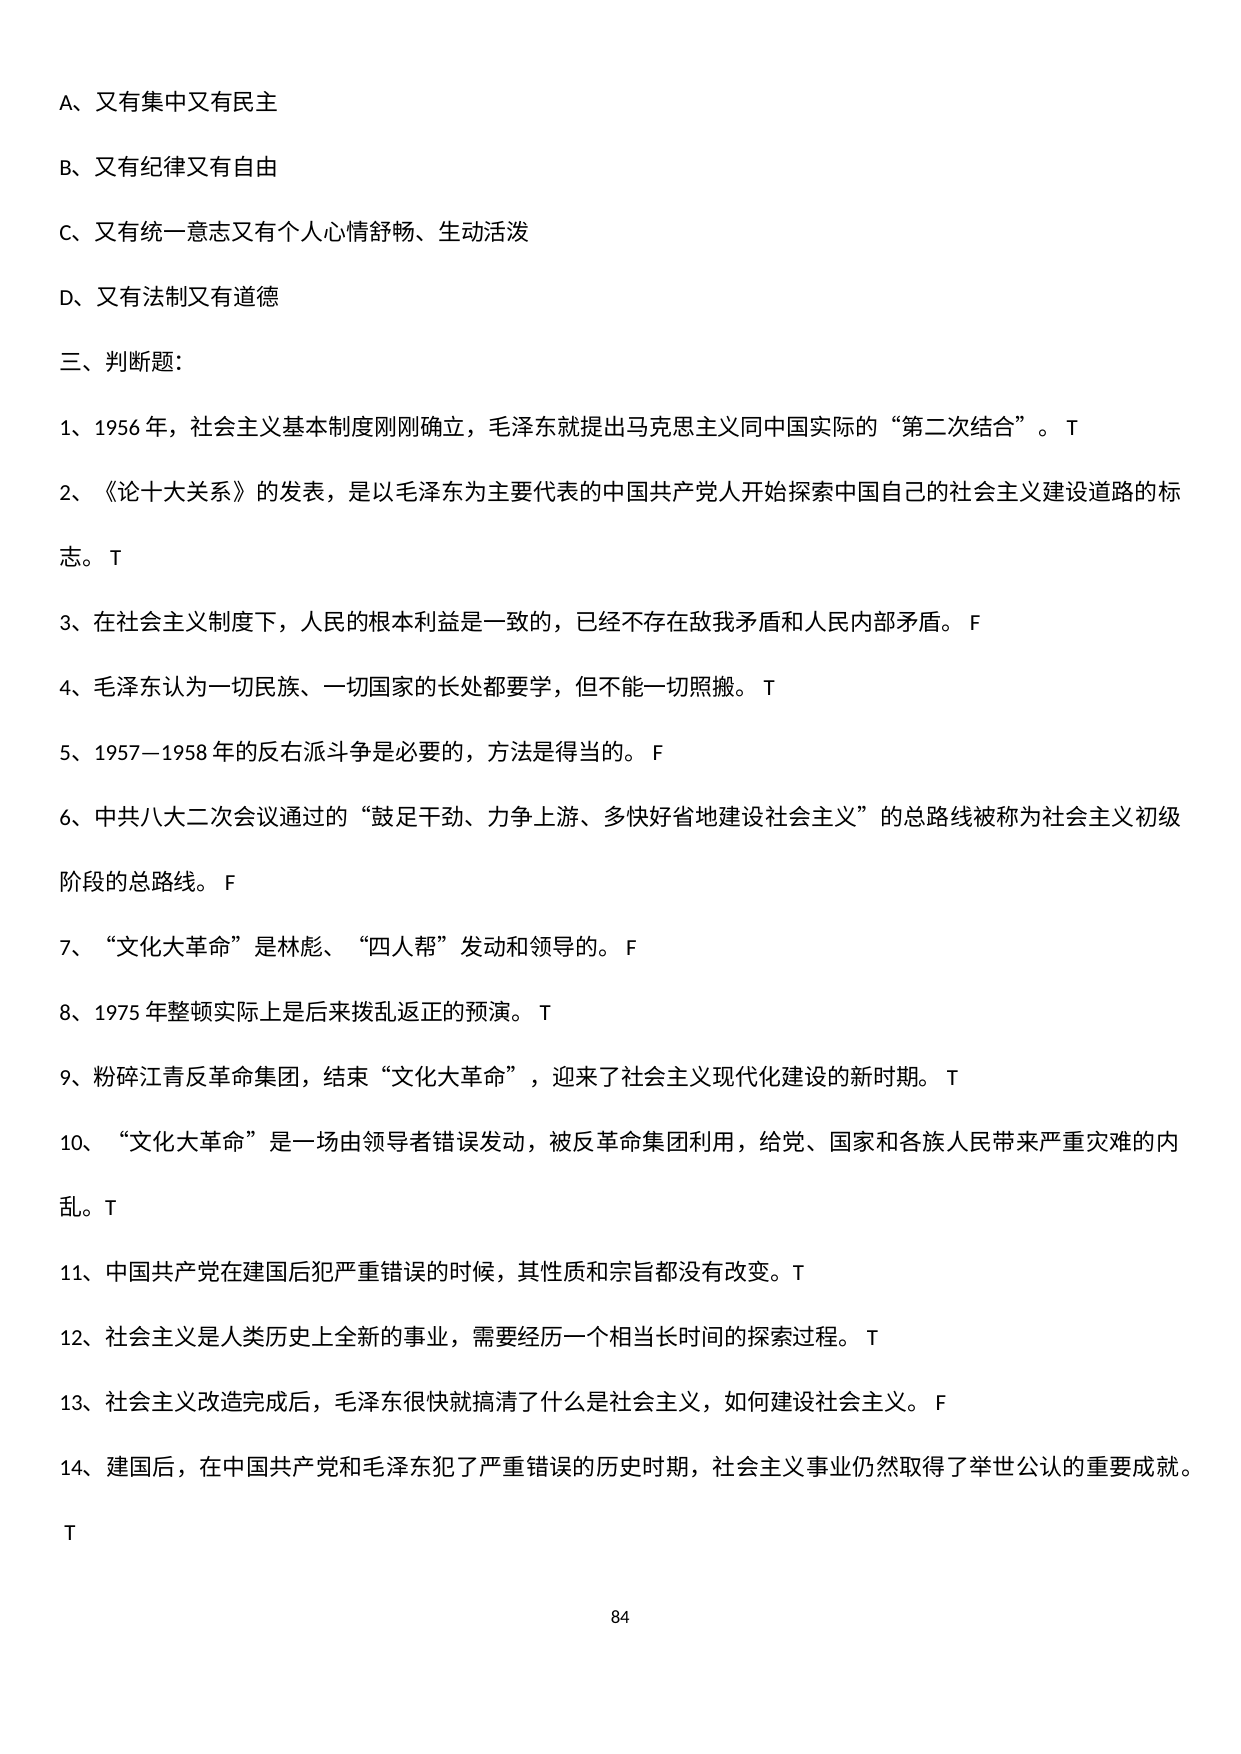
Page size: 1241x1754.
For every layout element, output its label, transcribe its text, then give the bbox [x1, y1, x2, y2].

text 12、社会主义是人类历史上全新的事业，需要经历一个相当长时间的探索过程。 T [59, 1303, 1181, 1368]
text 3、在社会主义制度下，人民的根本利益是一致的，已经不存在敌我矛盾和人民内部矛盾。 F [59, 588, 1181, 653]
text 13、社会主义改造完成后，毛泽东很快就搞清了什么是社会主义，如何建设社会主义。 F [59, 1368, 1181, 1433]
text C、又有统一意志又有个人心情舒畅、生动活泼 [59, 198, 1181, 263]
text 4、毛泽东认为一切民族、一切国家的长处都要学，但不能一切照搬。 T [59, 653, 1181, 718]
text 11、中国共产党在建国后犯严重错误的时候，其性质和宗旨都没有改变。T [59, 1238, 1181, 1303]
text 14、建国后，在中国共产党和毛泽东犯了严重错误的历史时期，社会主义事业仍然取得了举世公认的重要成就。 T [59, 1433, 1181, 1563]
text B、又有纪律又有自由 [59, 133, 1181, 198]
text 8、1975年整顿实际上是后来拨乱返正的预演。 T [59, 978, 1181, 1043]
text 7、“文化大革命”是林彪、“四人帮”发动和领导的。 F [59, 913, 1181, 978]
text 三、判断题： [59, 328, 1181, 393]
text D、又有法制又有道德 [59, 263, 1181, 328]
text 10、“文化大革命”是一场由领导者错误发动，被反革命集团利用，给党、国家和各族人民带来严重灾难的内乱。T [59, 1108, 1181, 1238]
text 2、《论十大关系》的发表，是以毛泽东为主要代表的中国共产党人开始探索中国自己的社会主义建设道路的标志。 T [59, 458, 1181, 588]
text 6、中共八大二次会议通过的“鼓足干劲、力争上游、多快好省地建设社会主义”的总路线被称为社会主义初级阶段的总路线。 F [59, 783, 1181, 913]
text A、又有集中又有民主 [59, 68, 1181, 133]
text 1、1956年，社会主义基本制度刚刚确立，毛泽东就提出马克思主义同中国实际的“第二次结合”。 T [59, 393, 1181, 458]
text 5、1957—1958年的反右派斗争是必要的，方法是得当的。 F [59, 718, 1181, 783]
text 9、粉碎江青反革命集团，结束“文化大革命”，迎来了社会主义现代化建设的新时期。 T [59, 1043, 1181, 1108]
